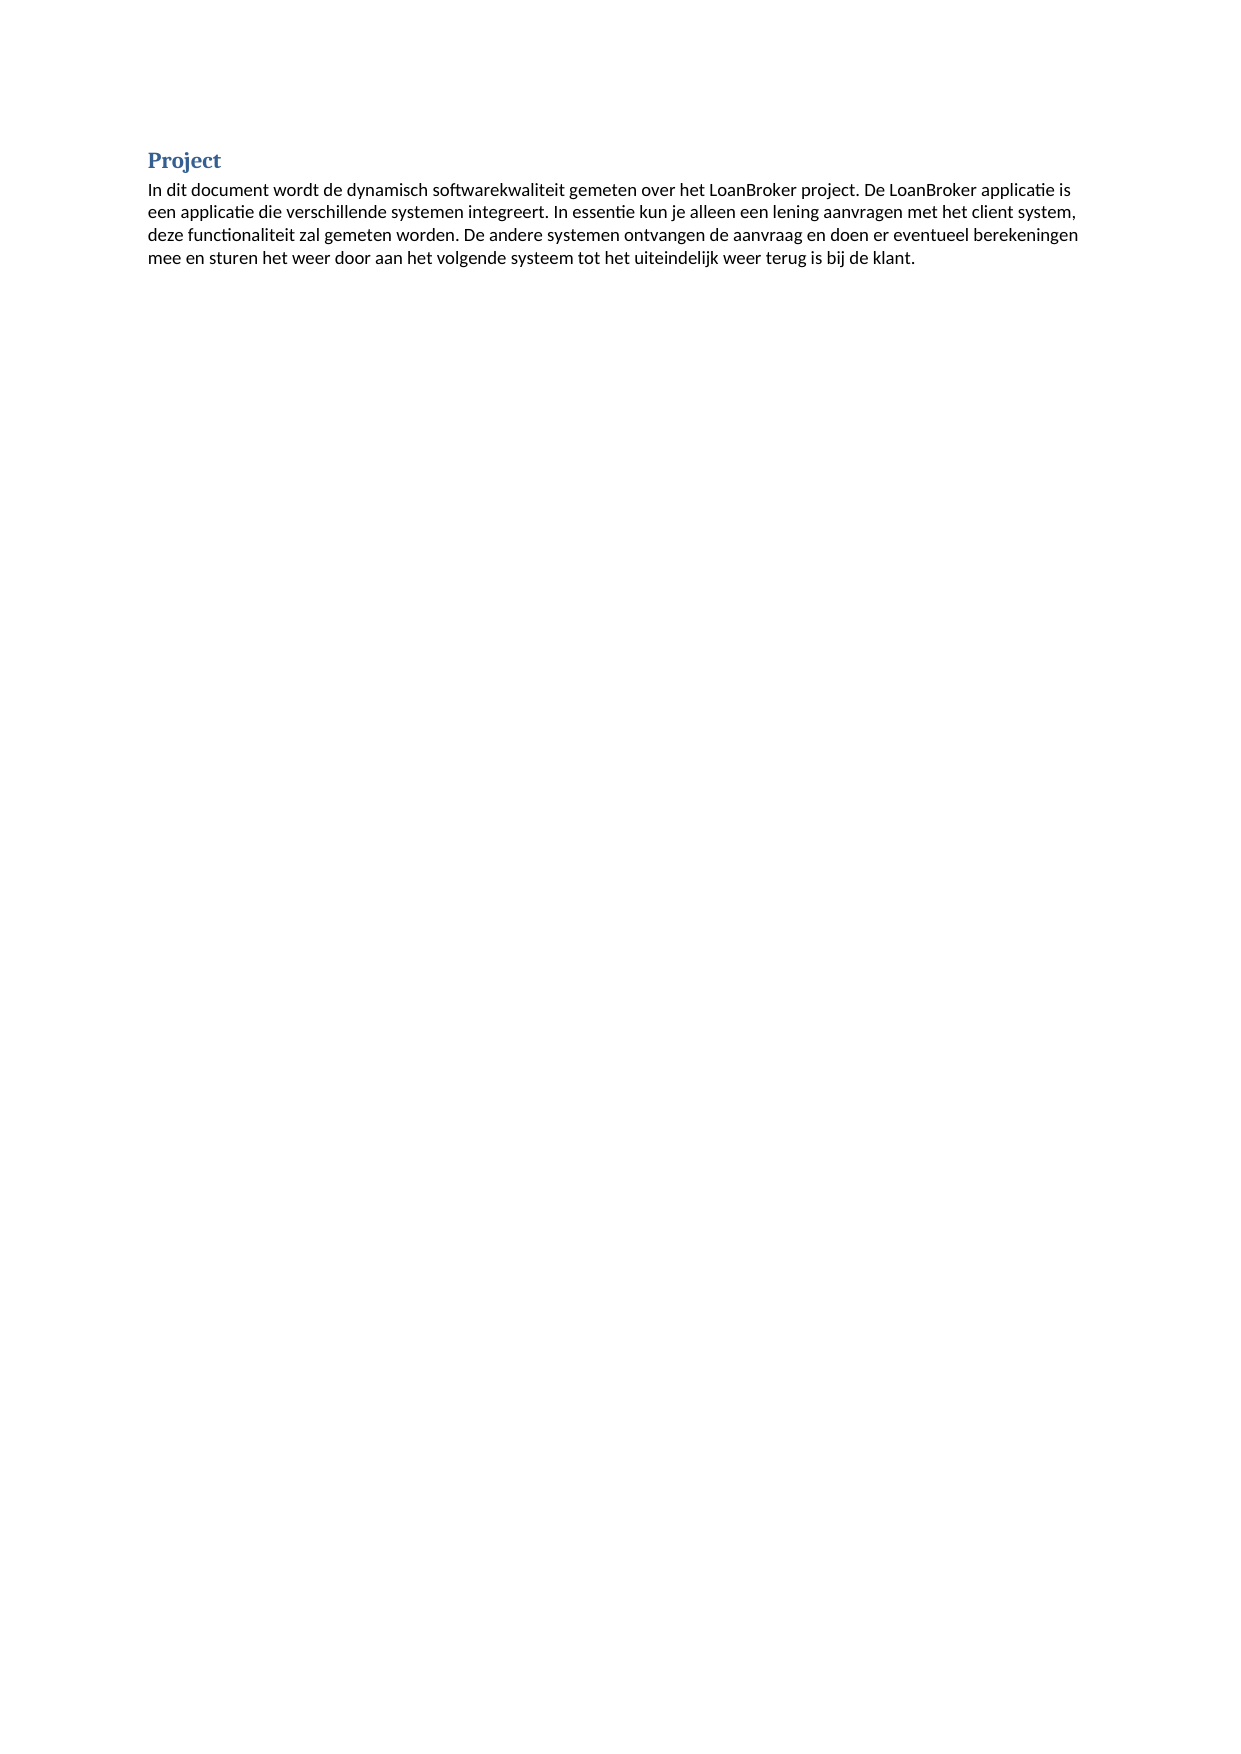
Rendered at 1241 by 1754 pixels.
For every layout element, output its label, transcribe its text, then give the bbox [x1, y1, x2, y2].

text In dit document wordt de dynamisch softwarekwaliteit gemeten over het LoanBroker project. De LoanBroker applicatie is een applicatie die verschillende systemen integreert. In essentie kun je alleen een lening aanvragen met het client system, deze functionaliteit zal gemeten worden. De andere systemen ontvangen de aanvraag en doen er eventueel berekeningen mee en sturen het weer door aan het volgende systeem tot het uiteindelijk weer terug is bij de klant. [148, 178, 1093, 269]
subtitle Project [148, 148, 1093, 174]
